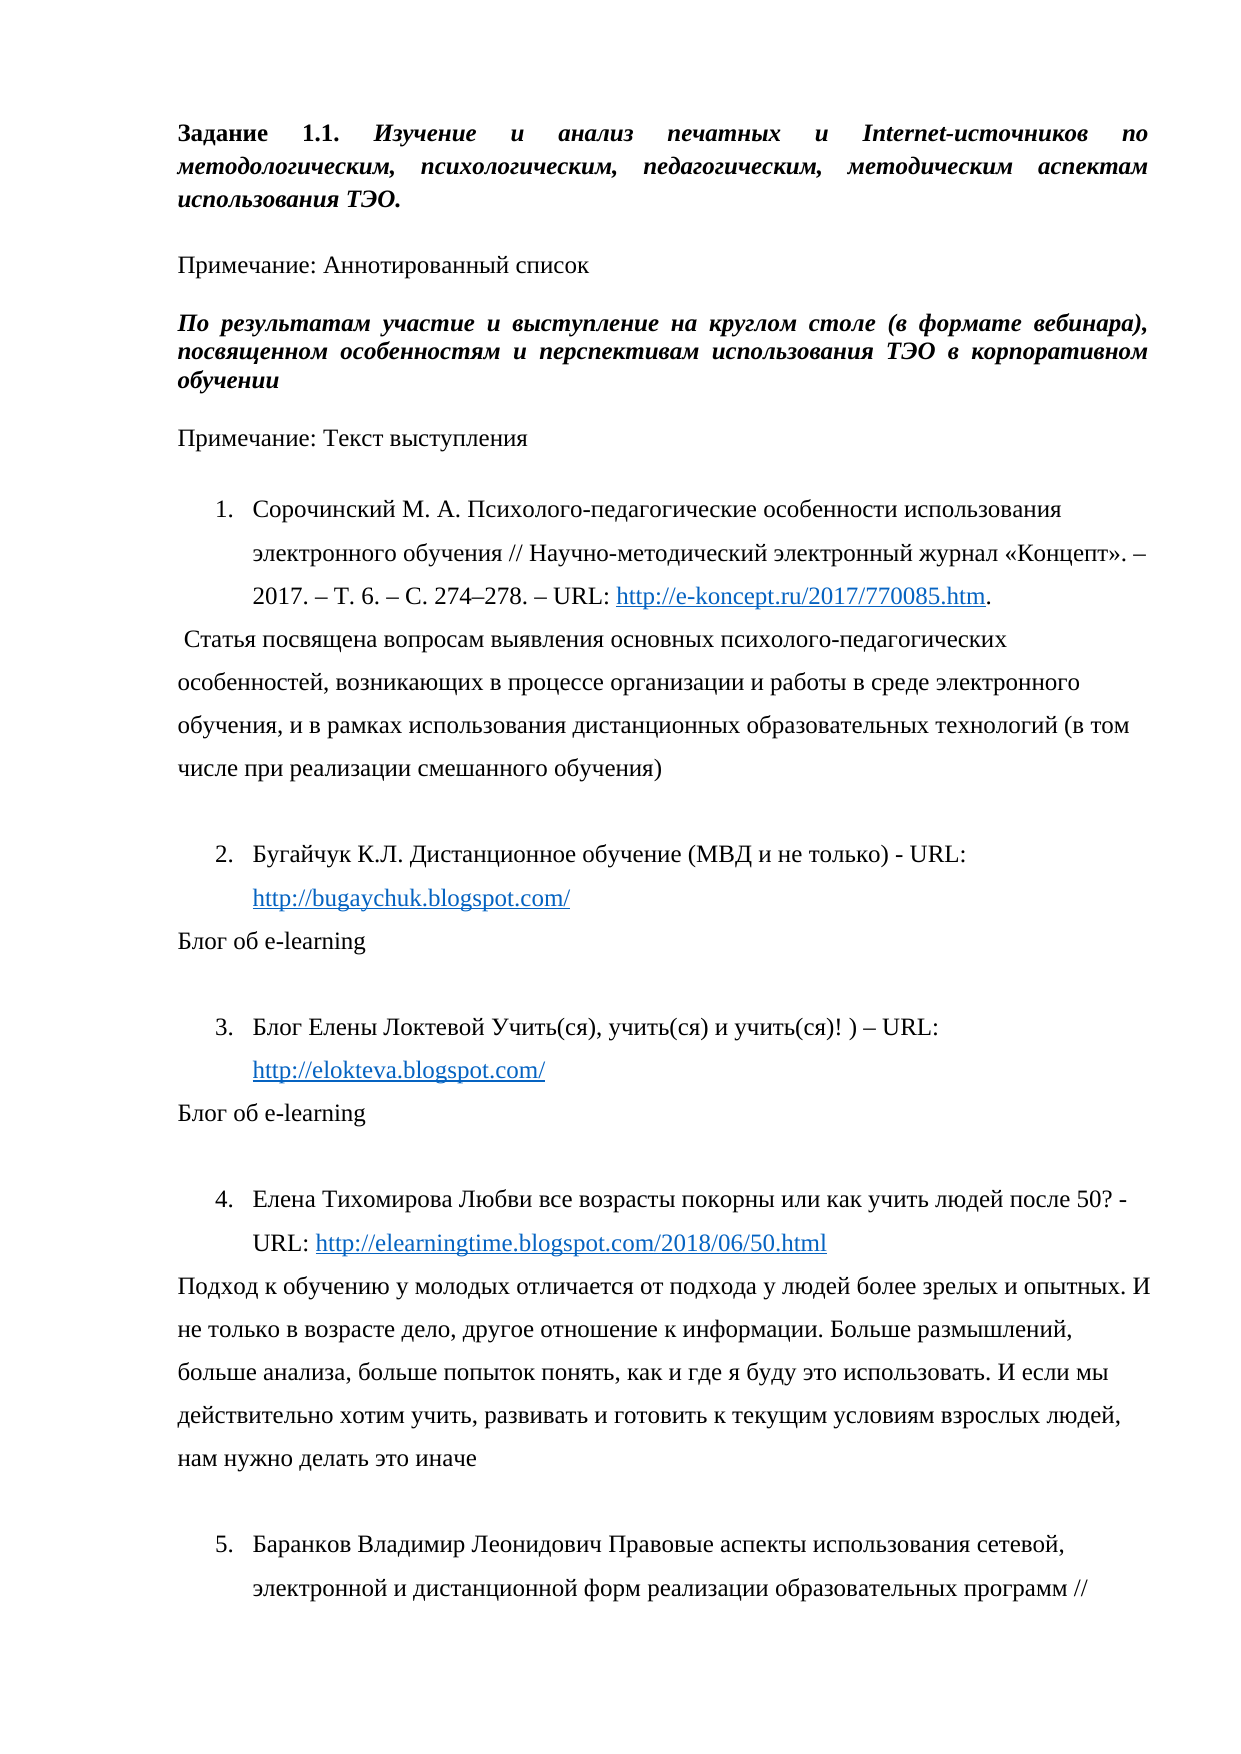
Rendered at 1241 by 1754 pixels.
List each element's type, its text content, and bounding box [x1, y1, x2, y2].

text По результатам участие и выступление на круглом столе (в формате вебинара), посвященном особенностям и перспективам использования ТЭО в корпоративном обучении [177, 308, 1152, 394]
list Бугайчук К.Л. Дистанционное обучение (МВД и не только) - URL: http://bugaychuk.blogspot.com/ [215, 839, 1152, 911]
text Блог об e-learning [177, 926, 1152, 954]
text Блог об e-learning [177, 1098, 1152, 1127]
text Примечание: Текст выступления [177, 423, 1152, 451]
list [215, 1529, 1152, 1601]
list Сорочинский М. А. Психолого-педагогические особенности использования электронного обучения // Научно-методический электронный журнал «Концепт». – 2017. – Т. 6. – С. 274–278. – URL: http://e-koncept.ru/2017/770085.htm. [215, 494, 1152, 609]
list Елена Тихомирова Любви все возрасты покорны или как учить людей после 50? - URL: http://elearningtime.blogspot.com/2018/06/50.html [215, 1184, 1152, 1256]
list Блог Елены Локтевой Учить(ся), учить(ся) и учить(ся)! ) – URL: http://elokteva.blogspot.com/ [215, 1012, 1152, 1084]
text Задание 1.1. Изучение и анализ печатных и Internet-источников по методологическим, психологическим, педагогическим, методическим аспектам использования ТЭО. [177, 118, 1152, 213]
text Статья посвящена вопросам выявления основных психолого-педагогических особенностей, возникающих в процессе организации и работы в среде электронного обучения, и в рамках использования дистанционных образовательных технологий (в том числе при реализации смешанного обучения) [177, 624, 1152, 782]
text Подход к обучению у молодых отличается от подхода у людей более зрелых и опытных. И не только в возрасте дело, другое отношение к информации. Больше размышлений, больше анализа, больше попыток понять, как и где я буду это использовать. И если мы действительно хотим учить, развивать и готовить к текущим условиям взрослых людей, нам нужно делать это иначе [177, 1271, 1152, 1472]
text Примечание: Аннотированный список [177, 250, 1152, 279]
